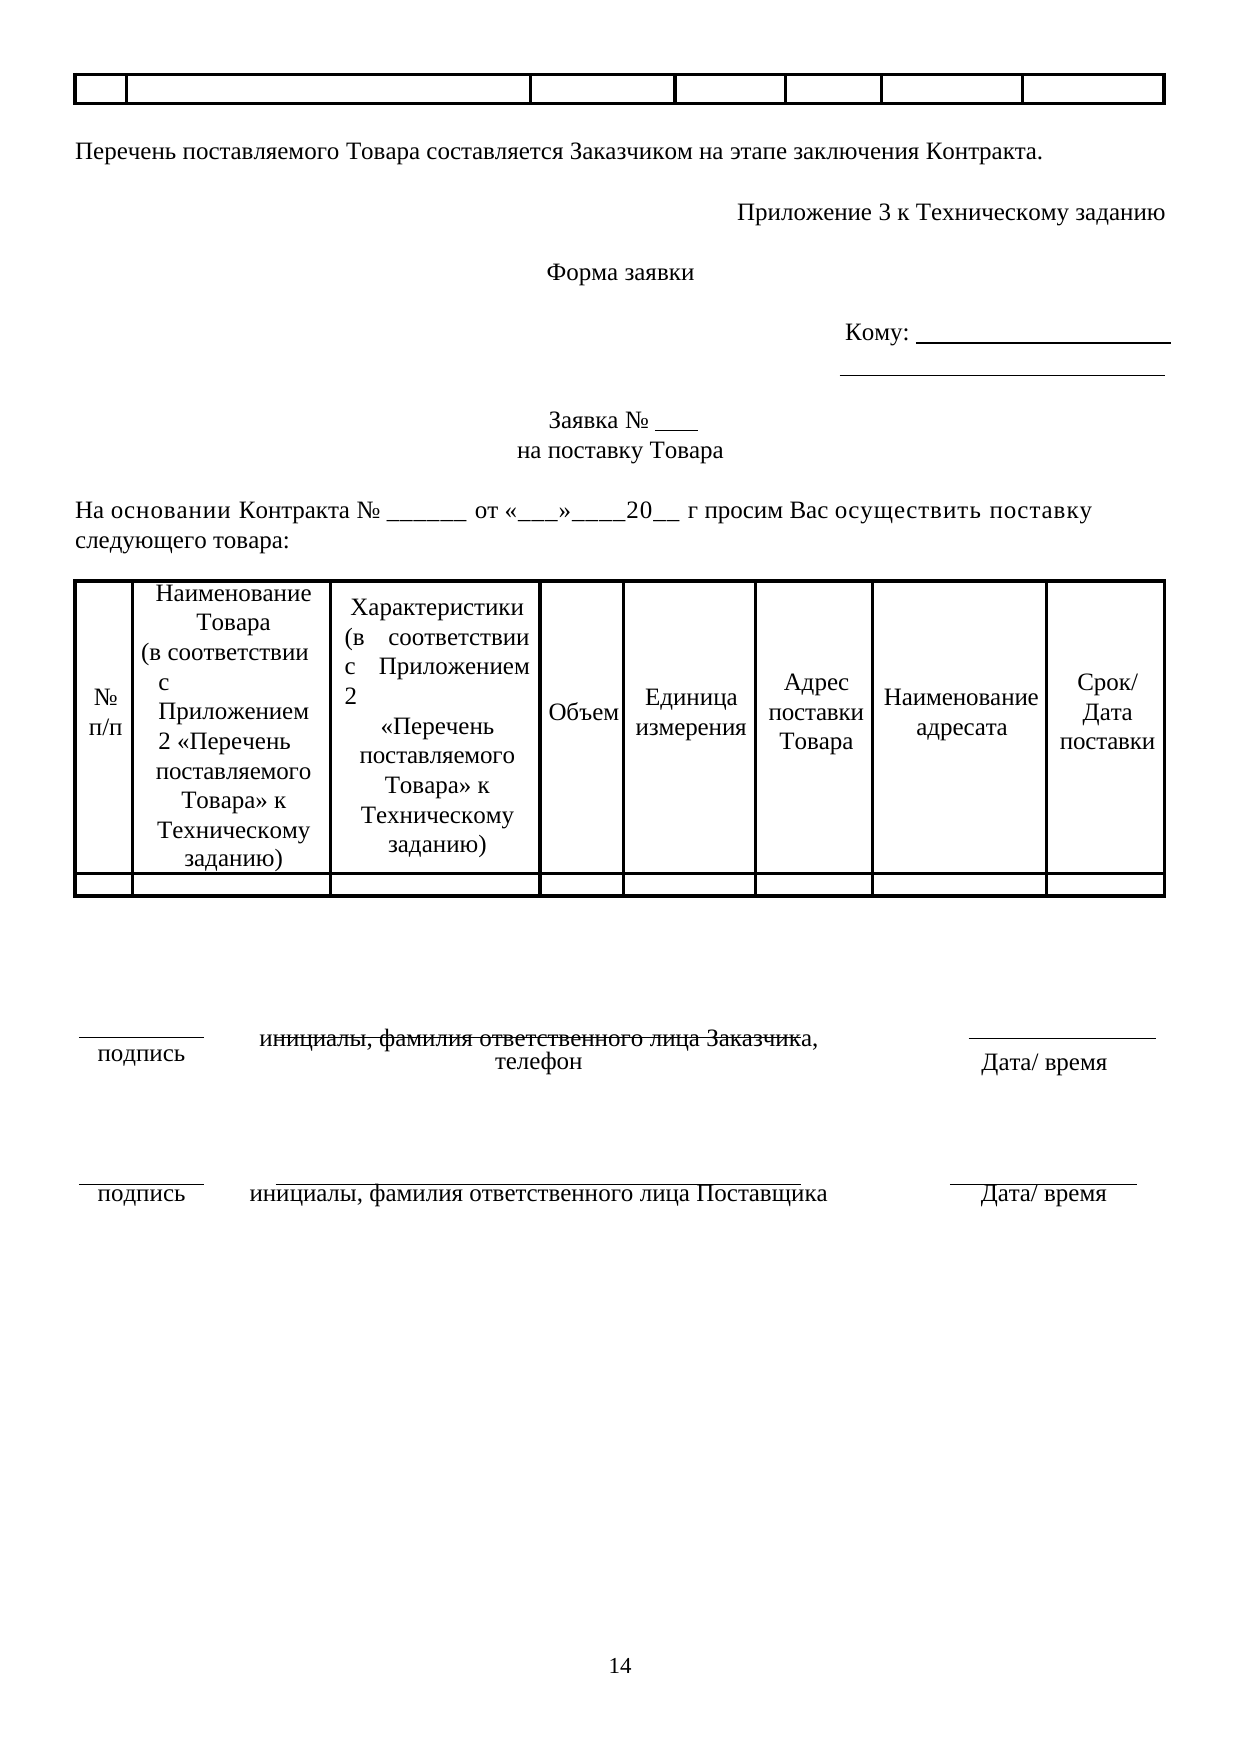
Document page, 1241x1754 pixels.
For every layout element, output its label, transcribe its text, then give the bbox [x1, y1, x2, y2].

table_header Адрес поставки Товара [757, 583, 871, 872]
table_header Наименование Товара (в соответствии с Приложением 2 «Перечень поставляемого Товара» к Техническому заданию) [134, 583, 329, 872]
table_cell [332, 875, 538, 894]
table_cell [542, 875, 622, 894]
table_header Объем [542, 583, 622, 872]
table_header [787, 76, 880, 102]
text подпись инициалы, фамилия ответственного лица Заказчика, [97, 1023, 822, 1052]
table_header Единица измерения [625, 583, 754, 872]
text на поставку Товара [64, 435, 1177, 464]
table_header Характеристики (в соответствии с Приложением 2 «Перечень поставляемого Товара» к Техническому заданию) [332, 583, 538, 872]
table_header Наименование адресата [874, 583, 1045, 872]
table_header [128, 76, 529, 102]
text подпись инициалы, фамилия ответственного лица Поставщика Дата/ время [97, 1178, 1182, 1207]
table_header [77, 76, 125, 102]
table_cell [1048, 875, 1163, 894]
table_header [1024, 76, 1162, 102]
table_cell [625, 875, 754, 894]
table_cell [757, 875, 871, 894]
table_cell [77, 875, 131, 894]
text На основании Контракта № ______ от «___»____20__ г просим Вас осуществить поставку следующего товара: [75, 495, 1182, 554]
table_header [677, 76, 784, 102]
table_cell [134, 875, 329, 894]
text Приложение 3 к Техническому заданию [60, 197, 1165, 225]
text Заявка № [64, 405, 1182, 434]
table_header № п/п [77, 583, 131, 872]
text Форма заявки [64, 257, 1177, 286]
text Дата/ время [981, 1047, 1182, 1076]
table_cell [874, 875, 1045, 894]
text телефон [495, 1052, 547, 1074]
text Перечень поставляемого Товара составляется Заказчиком на этапе заключения Контракта. [75, 136, 1182, 165]
table_header [532, 76, 673, 102]
text Кому: [60, 317, 1171, 346]
text телефон [549, 1052, 822, 1074]
table_header [883, 76, 1021, 102]
table_header Срок/ Дата поставки [1048, 583, 1163, 872]
